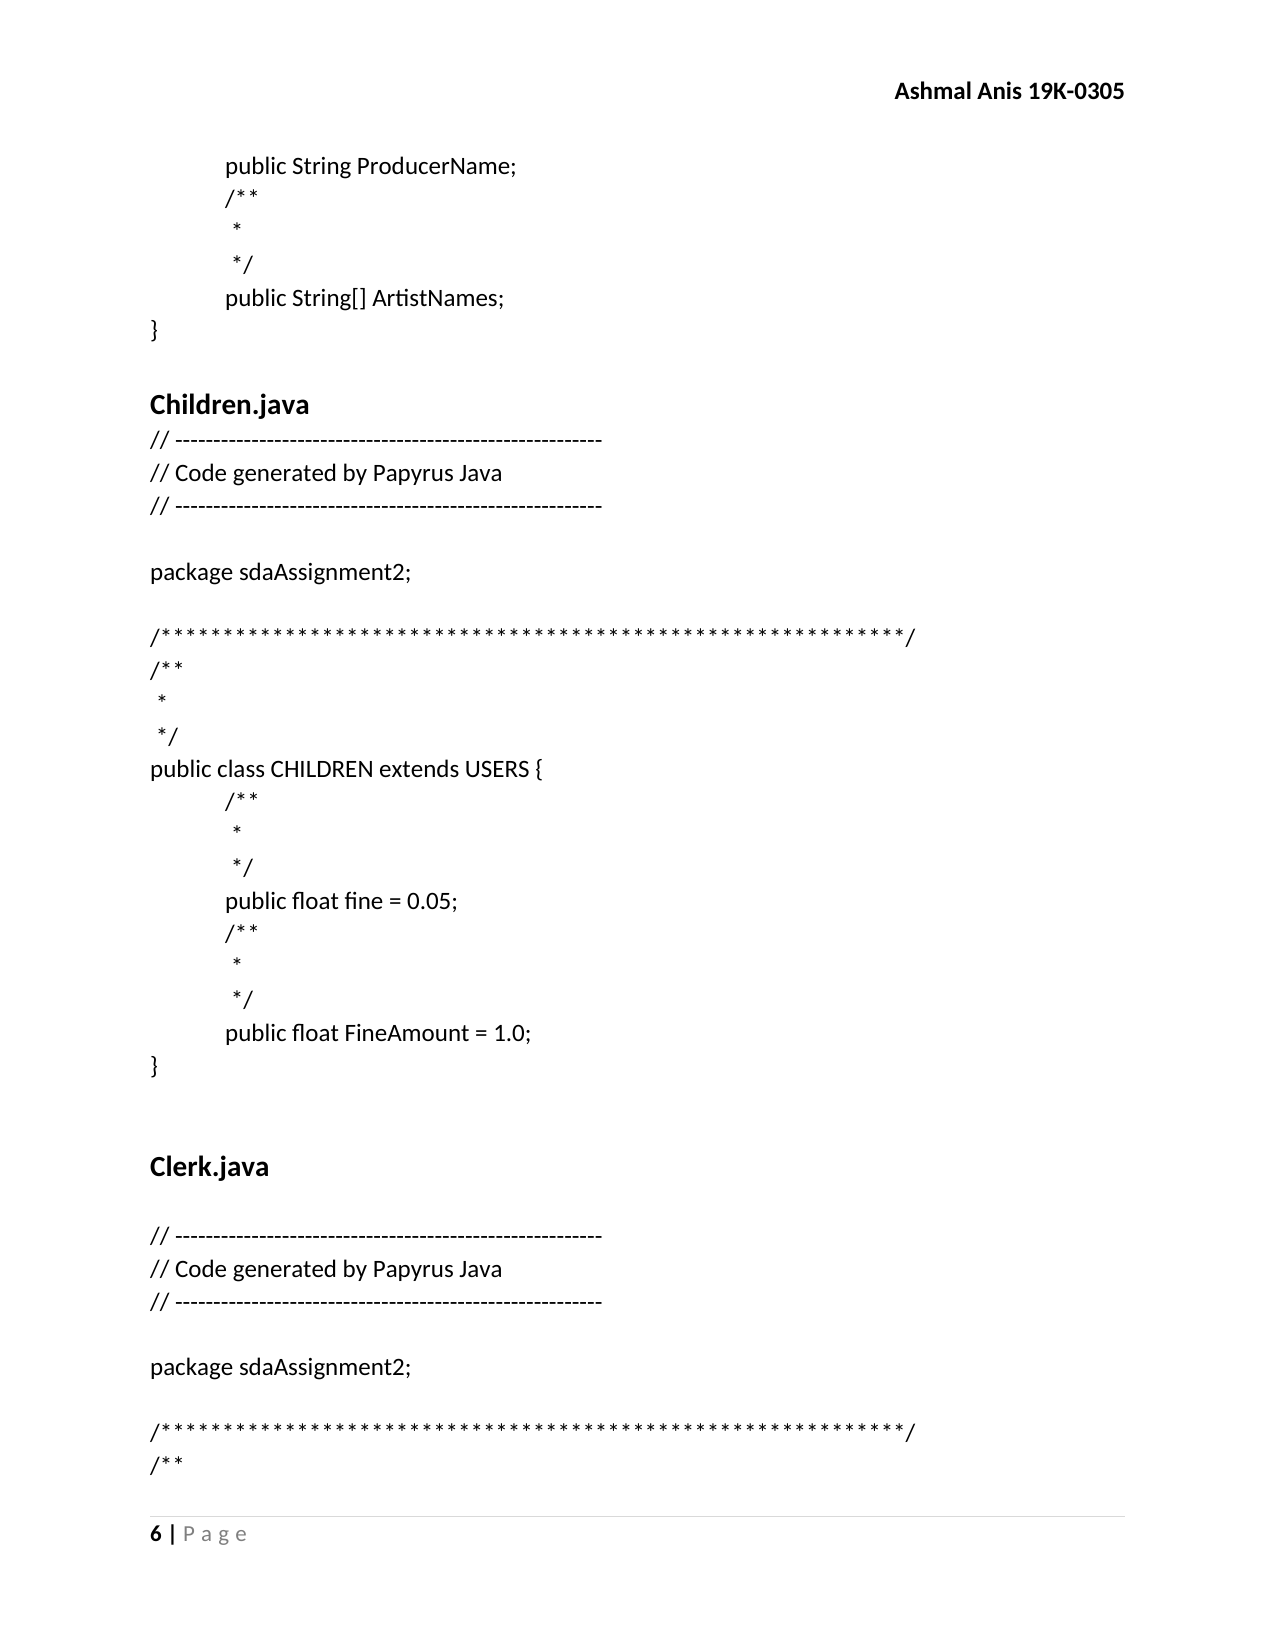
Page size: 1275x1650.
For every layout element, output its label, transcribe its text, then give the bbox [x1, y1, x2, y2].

text // -------------------------------------------------------- [150, 490, 1125, 521]
text public String[] ArtistNames; [150, 282, 1125, 312]
text */ [150, 852, 1125, 883]
text /** [150, 1450, 1125, 1481]
text /** [150, 786, 1125, 817]
text public float FineAmount = 1.0; [150, 1017, 1125, 1047]
text */ [150, 984, 1125, 1014]
text // -------------------------------------------------------- [150, 424, 1125, 455]
text * [150, 819, 1125, 850]
text } [150, 314, 1125, 345]
text /** [150, 655, 1125, 685]
text */ [150, 721, 1125, 751]
text public class CHILDREN extends USERS { [150, 753, 1125, 784]
text public String ProducerName; [150, 150, 1125, 181]
text package sdaAssignment2; [150, 556, 1125, 587]
text Clerk.java [150, 1148, 1125, 1184]
text // -------------------------------------------------------- [150, 1286, 1125, 1316]
text /************************************************************/ [150, 622, 1125, 652]
text // Code generated by Papyrus Java [150, 1253, 1125, 1283]
text // -------------------------------------------------------- [150, 1220, 1125, 1250]
text Children.java [150, 386, 1125, 422]
text package sdaAssignment2; [150, 1352, 1125, 1382]
text // Code generated by Papyrus Java [150, 457, 1125, 488]
text /** [150, 918, 1125, 949]
text /** [150, 183, 1125, 213]
text */ [150, 249, 1125, 279]
text /************************************************************/ [150, 1417, 1125, 1448]
text * [150, 951, 1125, 982]
text public float fine = 0.05; [150, 885, 1125, 916]
text } [150, 1050, 1125, 1080]
text * [150, 216, 1125, 246]
text * [150, 688, 1125, 718]
